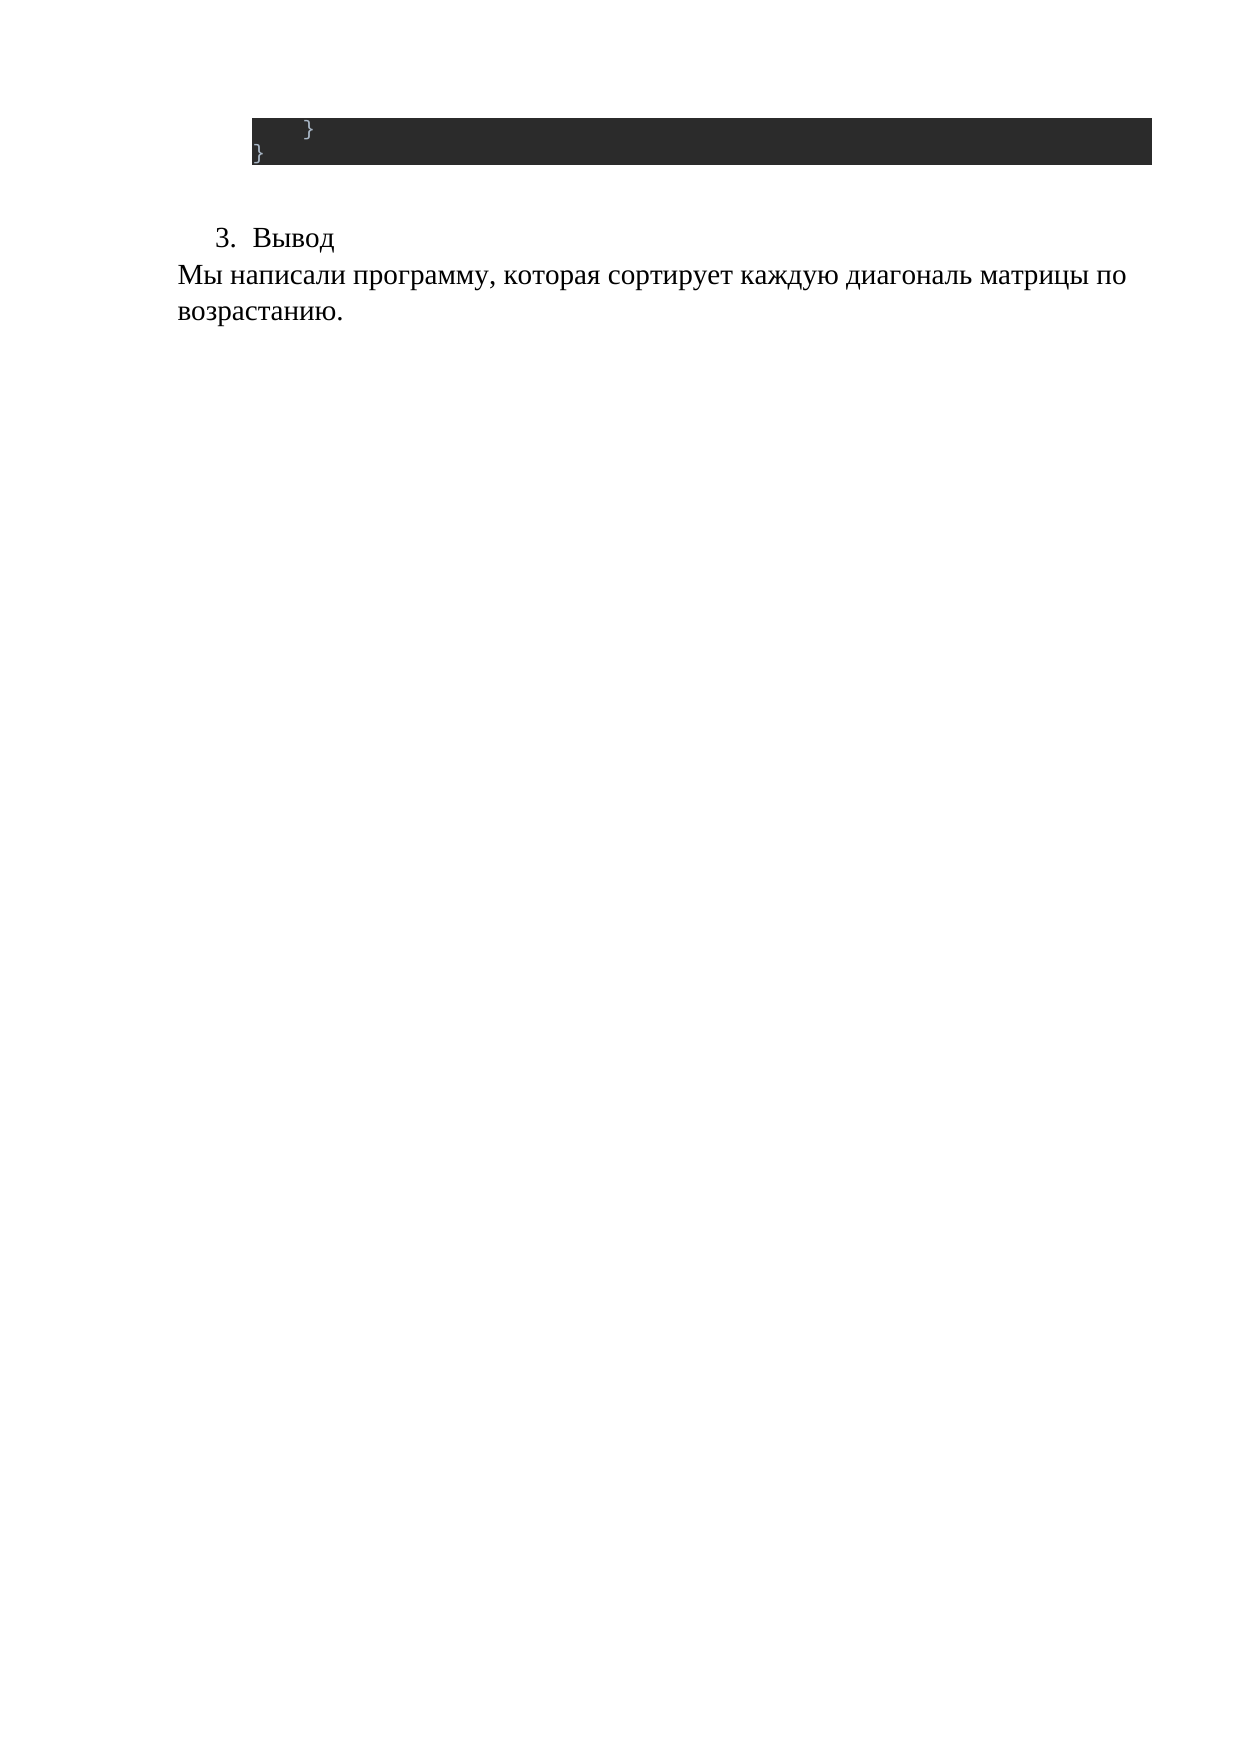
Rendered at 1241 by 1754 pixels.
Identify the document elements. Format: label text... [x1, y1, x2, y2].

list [252, 118, 1152, 165]
text Мы написали программу, которая сортирует каждую диагональ матрицы по возрастанию. [177, 257, 1152, 326]
subtitle Вывод [215, 221, 1152, 254]
